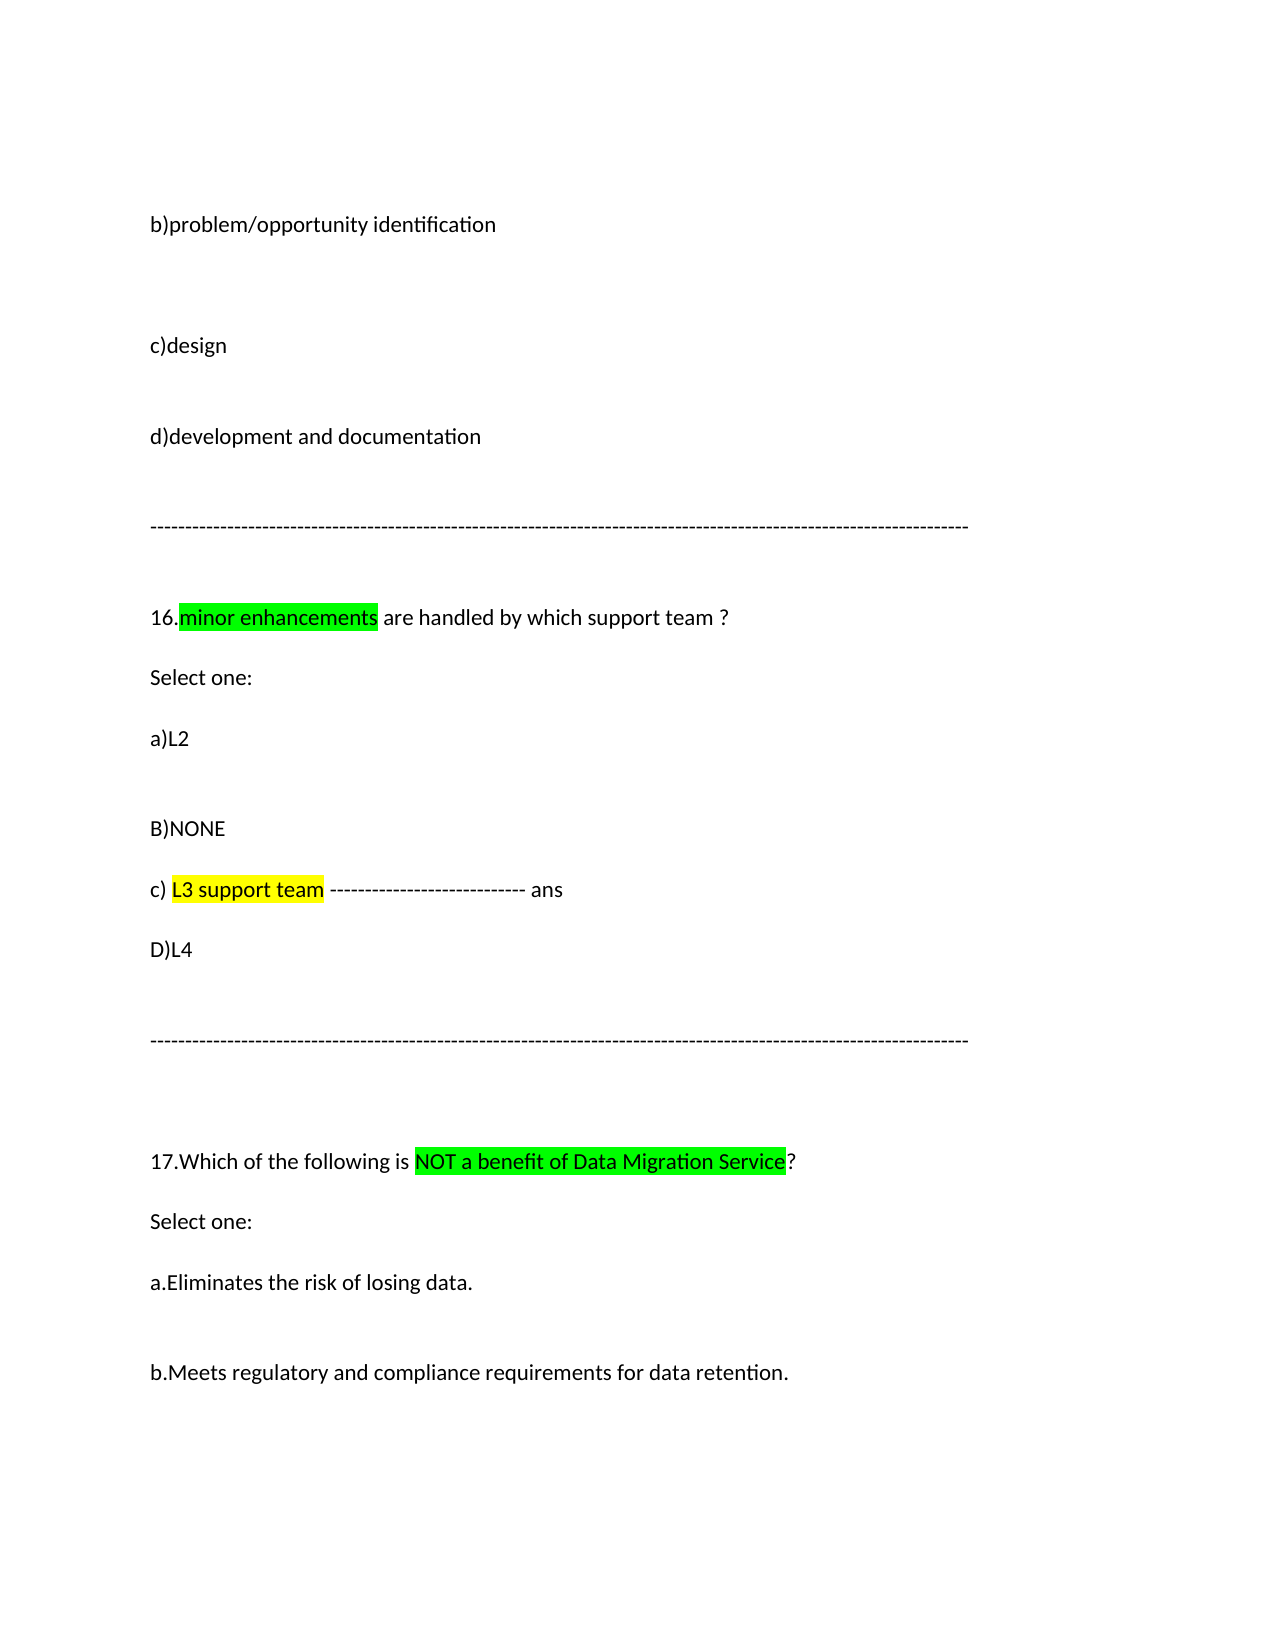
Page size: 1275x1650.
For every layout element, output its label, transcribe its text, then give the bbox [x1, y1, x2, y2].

text a)L2 [150, 724, 1125, 752]
text Select one: [150, 1207, 1125, 1235]
text b)problem/opportunity identification [150, 210, 1125, 238]
text c) L3 support team ---------------------------- ans [324, 875, 1125, 903]
text d)development and documentation [150, 422, 1125, 450]
text 17.Which of the following is NOT a benefit of Data Migration Service? [150, 1147, 415, 1175]
text B)NONE [150, 814, 1125, 843]
text 16.minor enhancements are handled by which support team ? [378, 603, 1125, 631]
text c)design [150, 331, 1125, 359]
text Select one: [150, 663, 1125, 692]
text a.Eliminates the risk of losing data. [150, 1268, 1125, 1296]
text b.Meets regulatory and compliance requirements for data retention. [150, 1358, 1125, 1386]
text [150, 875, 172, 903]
text 17.Which of the following is NOT a benefit of Data Migration Service? [786, 1147, 1125, 1175]
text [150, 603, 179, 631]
text --------------------------------------------------------------------------------------------------------------------- [150, 512, 1125, 541]
text --------------------------------------------------------------------------------------------------------------------- [150, 1026, 1125, 1054]
text D)L4 [150, 935, 1125, 963]
